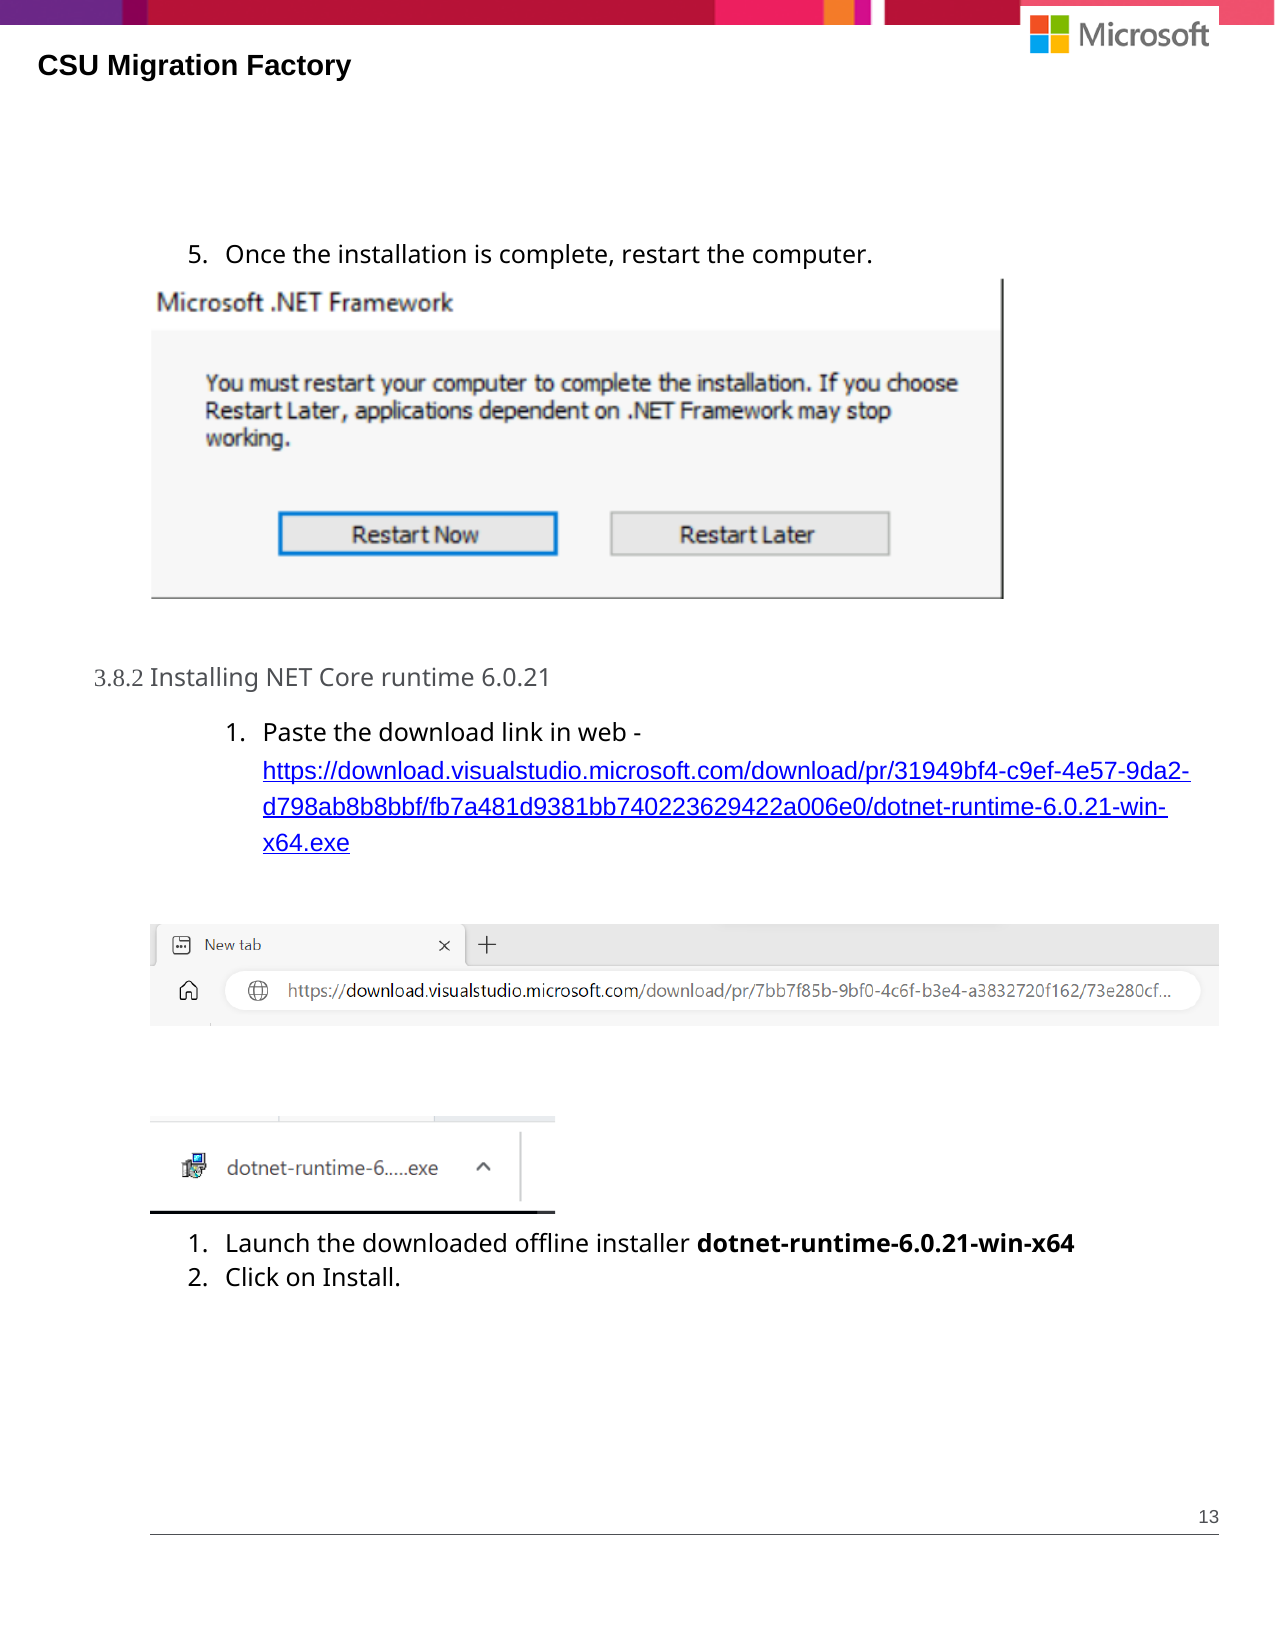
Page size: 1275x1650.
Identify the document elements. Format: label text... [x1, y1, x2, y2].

list Launch the downloaded offline installer dotnet-runtime-6.0.21-win-x64 [187, 1226, 1219, 1259]
list Click on Install. [187, 1259, 1219, 1294]
picture [0, 0, 1275, 61]
subtitle Installing NET Core runtime 6.0.21 [94, 659, 1219, 693]
picture [150, 1116, 556, 1214]
picture [150, 924, 1219, 1026]
picture [150, 276, 1007, 599]
list Once the installation is complete, restart the computer. [187, 236, 1219, 270]
list Paste the download link in web - https://download.visualstudio.microsoft.com/download/pr/31949bf4-c9ef-4e57-9da2-d798ab8b8bbf/fb7a481d9381bb740223629422a006e0/dotnet-runtime-6.0.21-win-x64.exe [225, 714, 1219, 856]
